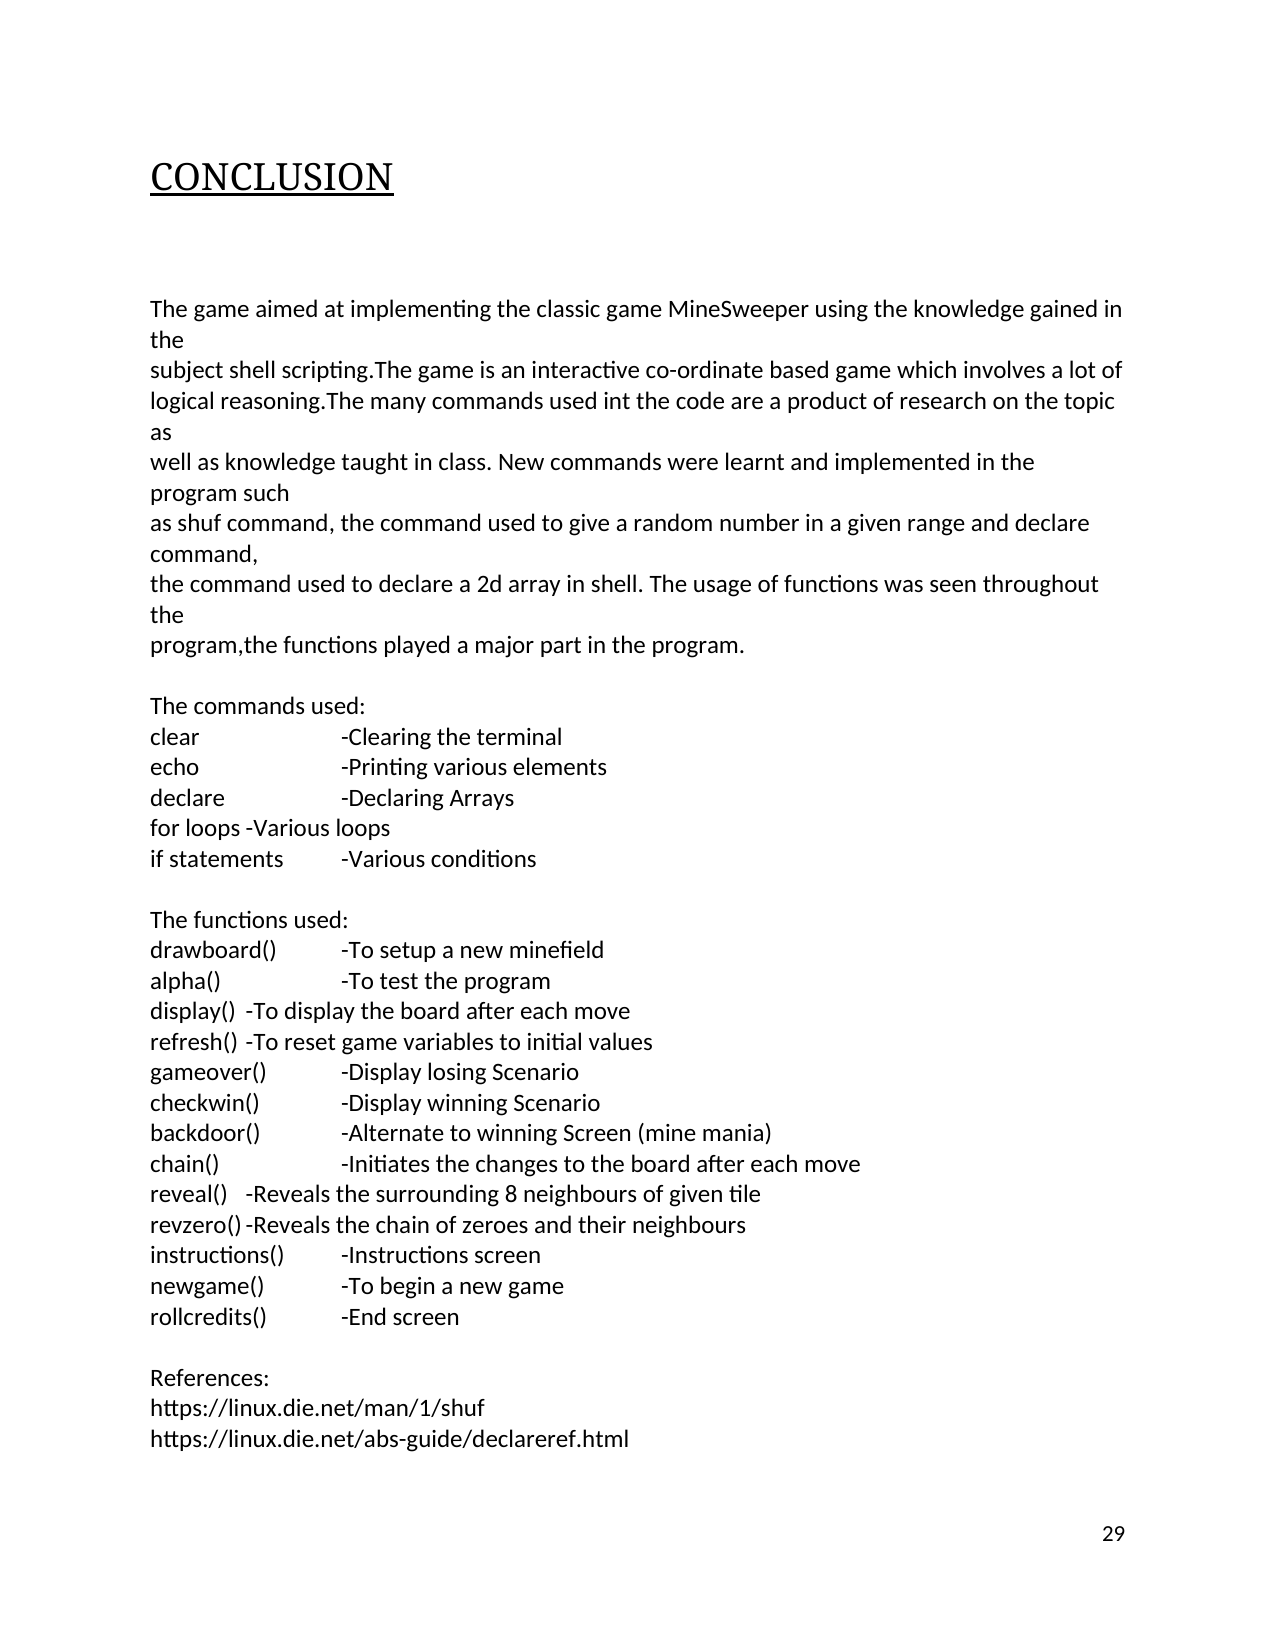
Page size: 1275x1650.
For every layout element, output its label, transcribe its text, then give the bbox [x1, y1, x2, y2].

text The game aimed at implementing the classic game MineSweeper using the knowledge gained in the [150, 293, 1125, 354]
text The commands used: [150, 690, 1125, 721]
text the command used to declare a 2d array in shell. The usage of functions was seen throughout the [150, 568, 1125, 629]
text reveal() -Reveals the surrounding 8 neighbours of given tile [150, 1179, 1125, 1209]
text checkwin() -Display winning Scenario [150, 1087, 1125, 1118]
text CONCLUSION [150, 150, 1125, 201]
text https://linux.die.net/abs-guide/declareref.html [150, 1423, 1125, 1453]
text https://linux.die.net/man/1/shuf [150, 1392, 1125, 1423]
text backdoor() -Alternate to winning Screen (mine mania) [150, 1118, 1125, 1148]
text declare -Declaring Arrays [150, 782, 1125, 812]
text refresh() -To reset game variables to initial values [150, 1026, 1125, 1057]
text revzero() -Reveals the chain of zeroes and their neighbours [150, 1209, 1125, 1240]
text References: [150, 1362, 1125, 1392]
text rollcredits() -End screen [150, 1301, 1125, 1331]
text program,the functions played a major part in the program. [150, 629, 1125, 660]
text logical reasoning.The many commands used int the code are a product of research on the topic as [150, 385, 1125, 446]
text instructions() -Instructions screen [150, 1240, 1125, 1270]
text chain() -Initiates the changes to the board after each move [150, 1148, 1125, 1179]
text newgame() -To begin a new game [150, 1270, 1125, 1301]
text if statements -Various conditions [150, 843, 1125, 873]
text well as knowledge taught in class. New commands were learnt and implemented in the program such [150, 446, 1125, 507]
text as shuf command, the command used to give a random number in a given range and declare command, [150, 507, 1125, 568]
text for loops -Various loops [150, 812, 1125, 843]
text clear -Clearing the terminal [150, 721, 1125, 751]
text alpha() -To test the program [150, 965, 1125, 996]
text echo -Printing various elements [150, 751, 1125, 782]
text subject shell scripting.The game is an interactive co-ordinate based game which involves a lot of [150, 354, 1125, 385]
text drawboard() -To setup a new minefield [150, 934, 1125, 965]
text gameover() -Display losing Scenario [150, 1057, 1125, 1087]
text display() -To display the board after each move [150, 996, 1125, 1026]
text The functions used: [150, 904, 1125, 934]
